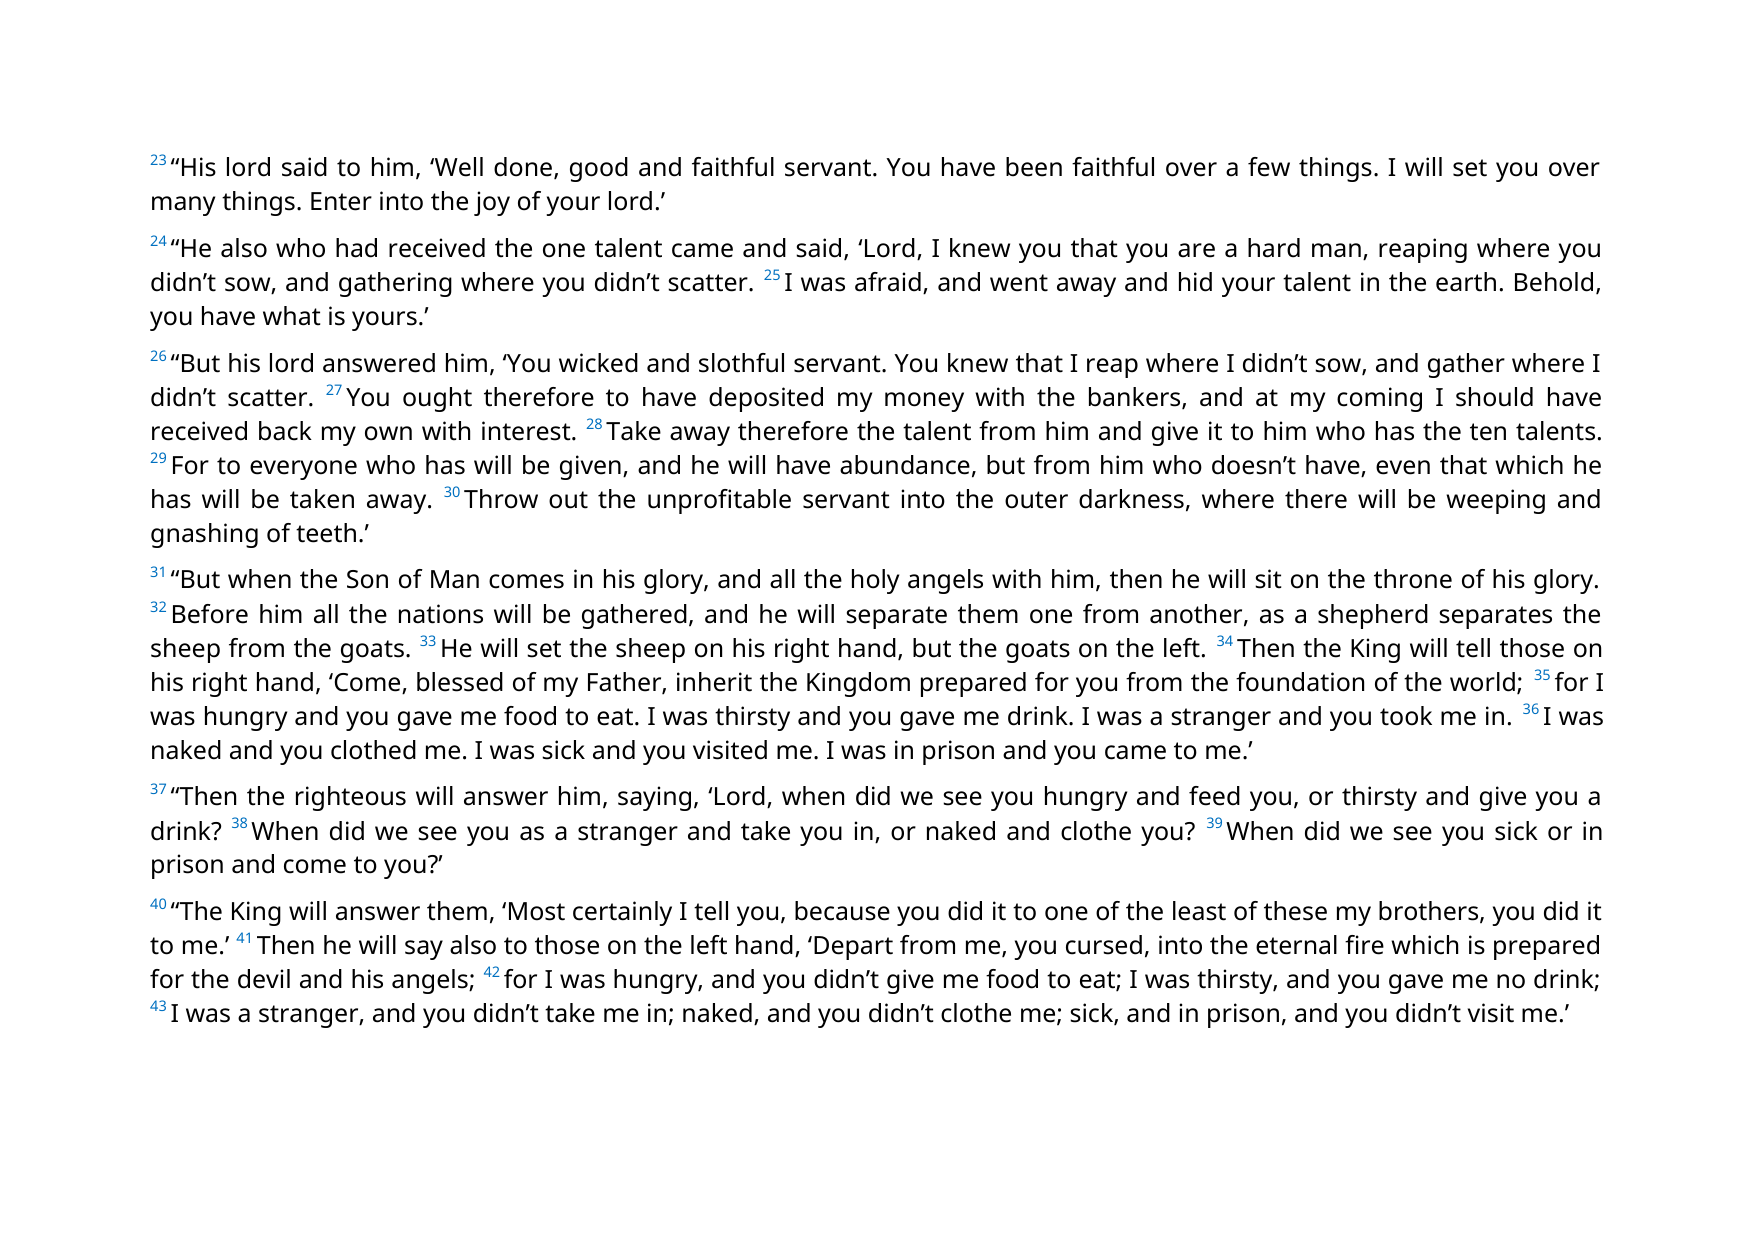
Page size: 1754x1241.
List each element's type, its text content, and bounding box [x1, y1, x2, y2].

text 31 “But when the Son of Man comes in his glory, and all the holy angels with him, then he will sit on the throne of his glory. 32 Before him all the nations will be gathered, and he will separate them one from another, as a shepherd separates the sheep from the goats. 33 He will set the sheep on his right hand, but the goats on the left. 34 Then the King will tell those on his right hand, ‘Come, blessed of my Father, inherit the Kingdom prepared for you from the foundation of the world; 35 for I was hungry and you gave me food to eat. I was thirsty and you gave me drink. I was a stranger and you took me in. 36 I was naked and you clothed me. I was sick and you visited me. I was in prison and you came to me.’ [150, 562, 1604, 767]
text 24 “He also who had received the one talent came and said, ‘Lord, I knew you that you are a hard man, reaping where you didn’t sow, and gathering where you didn’t scatter. 25 I was afraid, and went away and hid your talent in the earth. Behold, you have what is yours.’ [150, 231, 1604, 333]
text 26 “But his lord answered him, ‘You wicked and slothful servant. You knew that I reap where I didn’t sow, and gather where I didn’t scatter. 27 You ought therefore to have deposited my money with the bankers, and at my coming I should have received back my own with interest. 28 Take away therefore the talent from him and give it to him who has the ten talents. 29 For to everyone who has will be given, and he will have abundance, but from him who doesn’t have, even that which he has will be taken away. 30 Throw out the unprofitable servant into the outer darkness, where there will be weeping and gnashing of teeth.’ [150, 345, 1604, 550]
text 23 “His lord said to him, ‘Well done, good and faithful servant. You have been faithful over a few things. I will set you over many things. Enter into the joy of your lord.’ [150, 150, 1604, 218]
text 37 “Then the righteous will answer him, saying, ‘Lord, when did we see you hungry and feed you, or thirsty and give you a drink? 38 When did we see you as a stranger and take you in, or naked and clothe you? 39 When did we see you sick or in prison and come to you?’ [150, 779, 1604, 881]
text 40 “The King will answer them, ‘Most certainly I tell you, because you did it to one of the least of these my brothers, you did it to me.’ 41 Then he will say also to those on the left hand, ‘Depart from me, you cursed, into the eternal fire which is prepared for the devil and his angels; 42 for I was hungry, and you didn’t give me food to eat; I was thirsty, and you gave me no drink; 43 I was a stranger, and you didn’t take me in; naked, and you didn’t clothe me; sick, and in prison, and you didn’t visit me.’ [150, 894, 1604, 1030]
